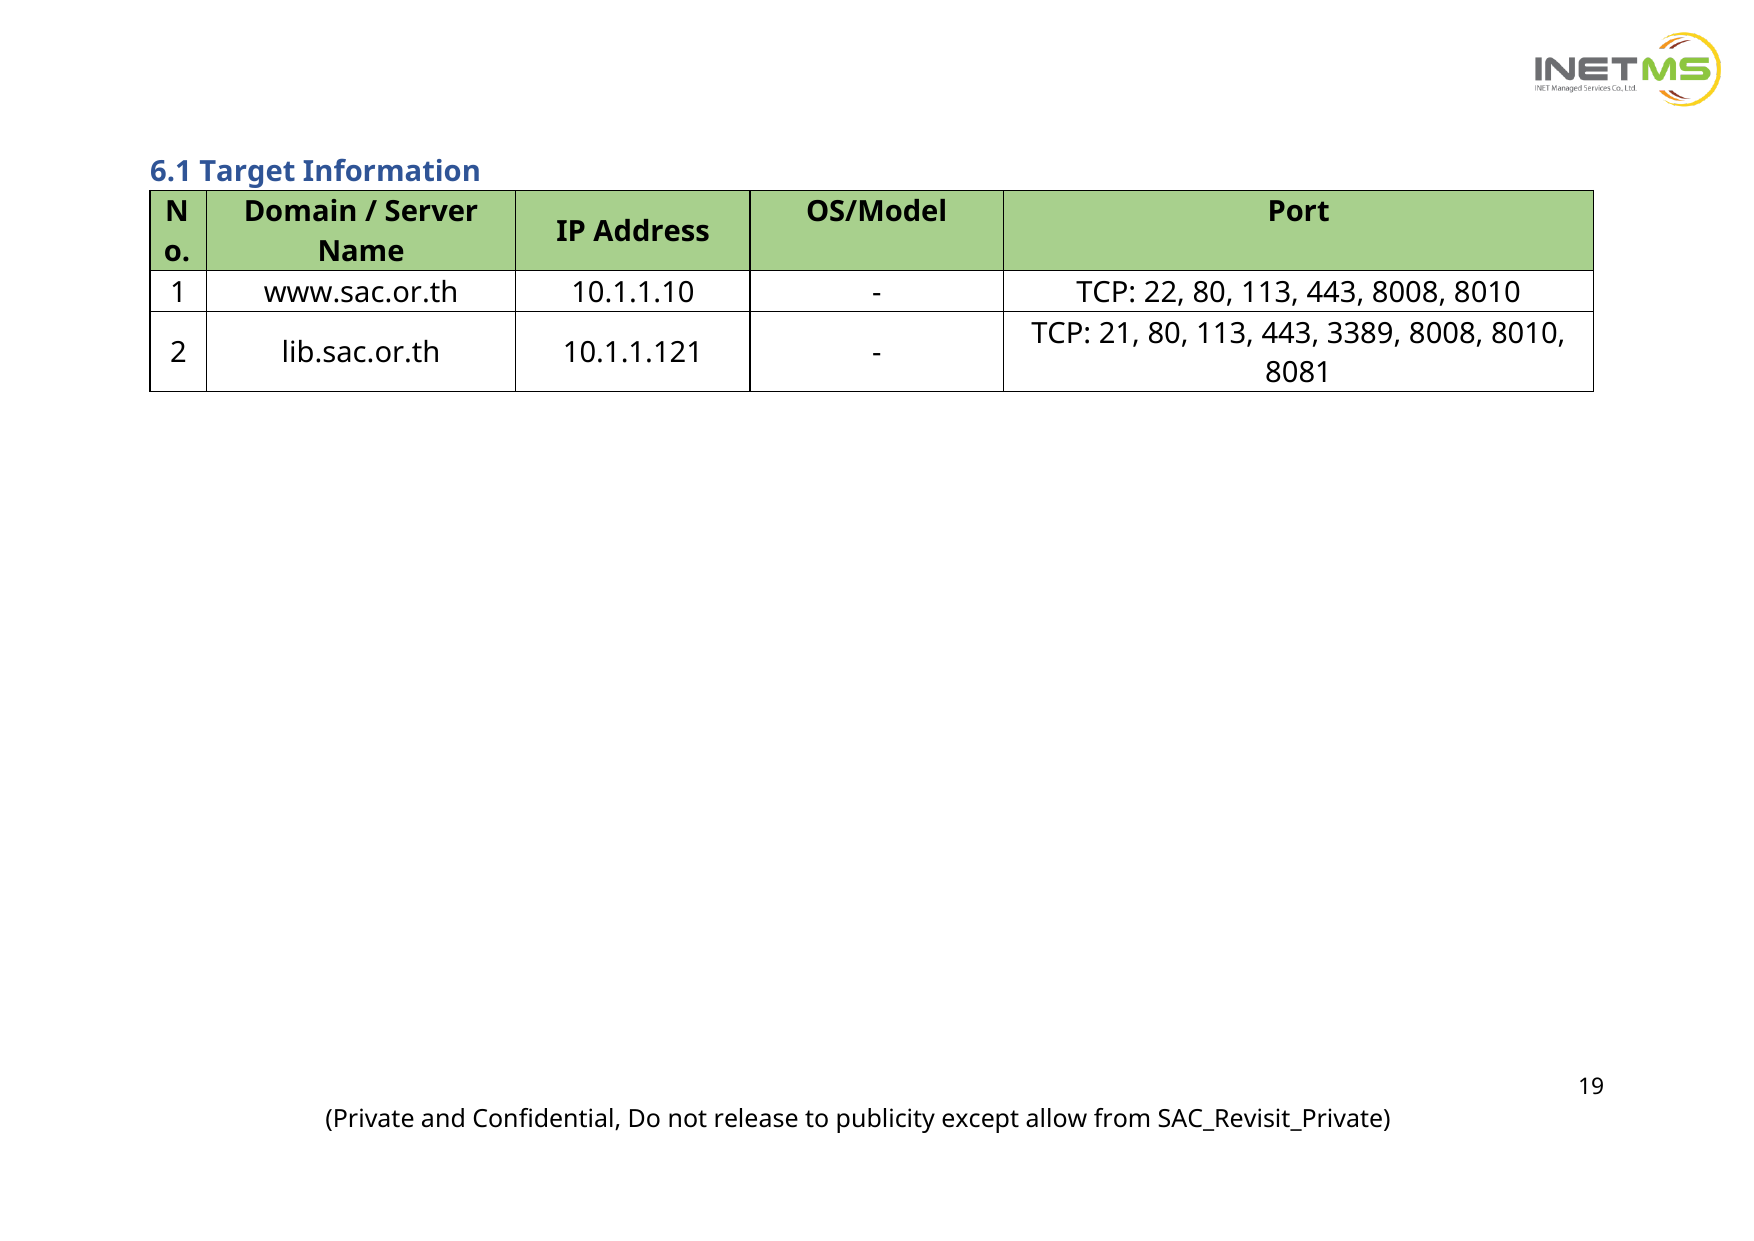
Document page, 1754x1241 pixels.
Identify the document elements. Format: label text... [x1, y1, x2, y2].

table_header OS/Model [751, 191, 1003, 270]
table_cell 10.1.1.10 [516, 271, 749, 311]
table_cell TCP: 21, 80, 113, 443, 3389, 8008, 8010, 8081 [1004, 312, 1593, 391]
table_cell - [751, 271, 1003, 311]
table_header No. [151, 191, 206, 270]
picture [1525, 29, 1724, 114]
table_cell lib.sac.or.th [207, 312, 515, 391]
table_cell www.sac.or.th [207, 271, 515, 311]
table_cell 1 [151, 271, 206, 311]
table_cell 10.1.1.121 [516, 312, 749, 391]
table_cell TCP: 22, 80, 113, 443, 8008, 8010 [1004, 271, 1593, 311]
table_cell - [751, 312, 1003, 391]
subtitle 6.1 Target Information [150, 150, 1604, 190]
table_header Domain / Server Name [207, 191, 515, 270]
table_header Port [1004, 191, 1593, 270]
table_cell 2 [151, 312, 206, 391]
table_header IP Address [516, 191, 749, 270]
